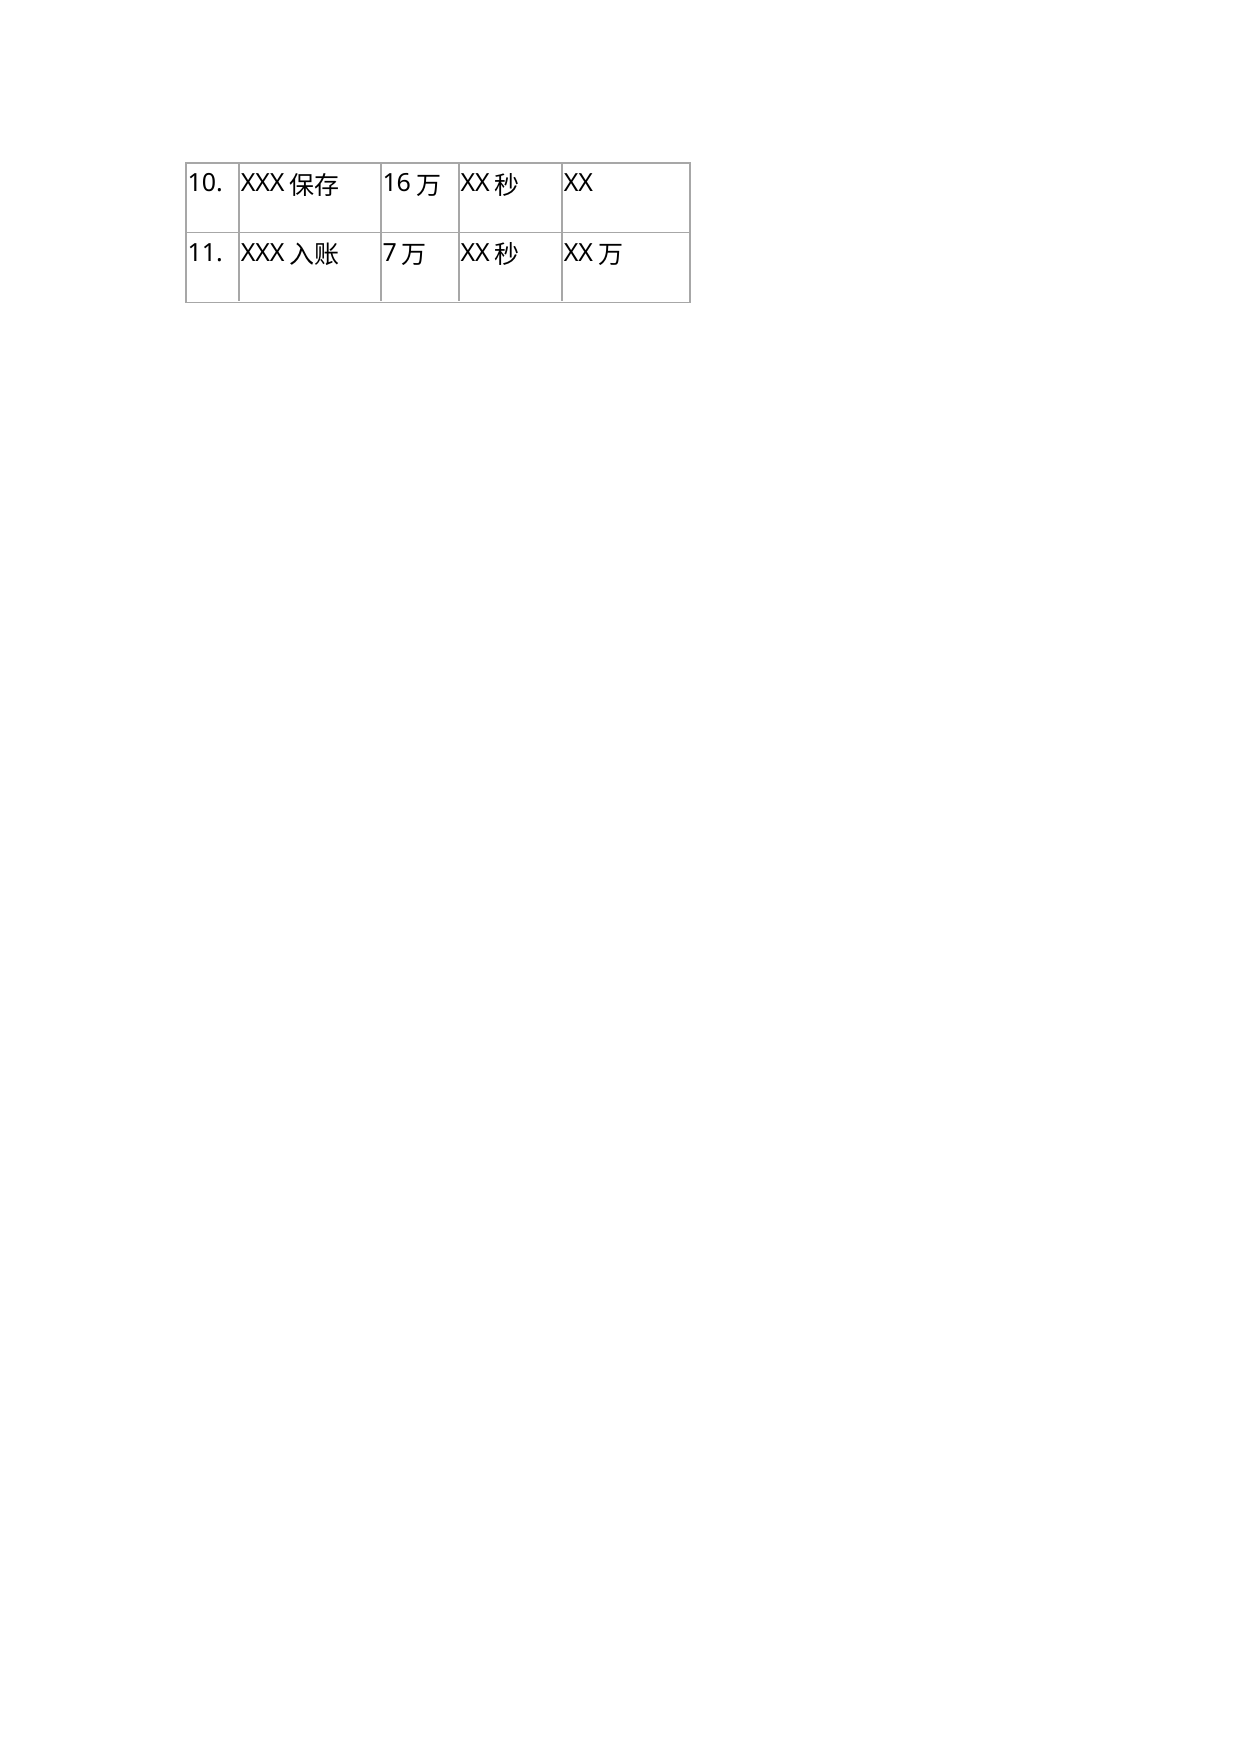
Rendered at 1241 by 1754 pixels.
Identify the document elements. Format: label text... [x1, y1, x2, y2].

table_cell XX秒 [460, 233, 561, 301]
table_cell XX [563, 164, 689, 232]
table_cell XXX保存 [240, 164, 380, 232]
table_cell 11. [187, 233, 238, 301]
table_cell 16万 [382, 164, 458, 232]
table_cell XX万 [563, 233, 689, 301]
table_cell 7万 [382, 233, 458, 301]
table_cell XX秒 [460, 164, 561, 232]
table_cell XXX入账 [240, 233, 380, 301]
table_cell 10. [187, 164, 238, 232]
